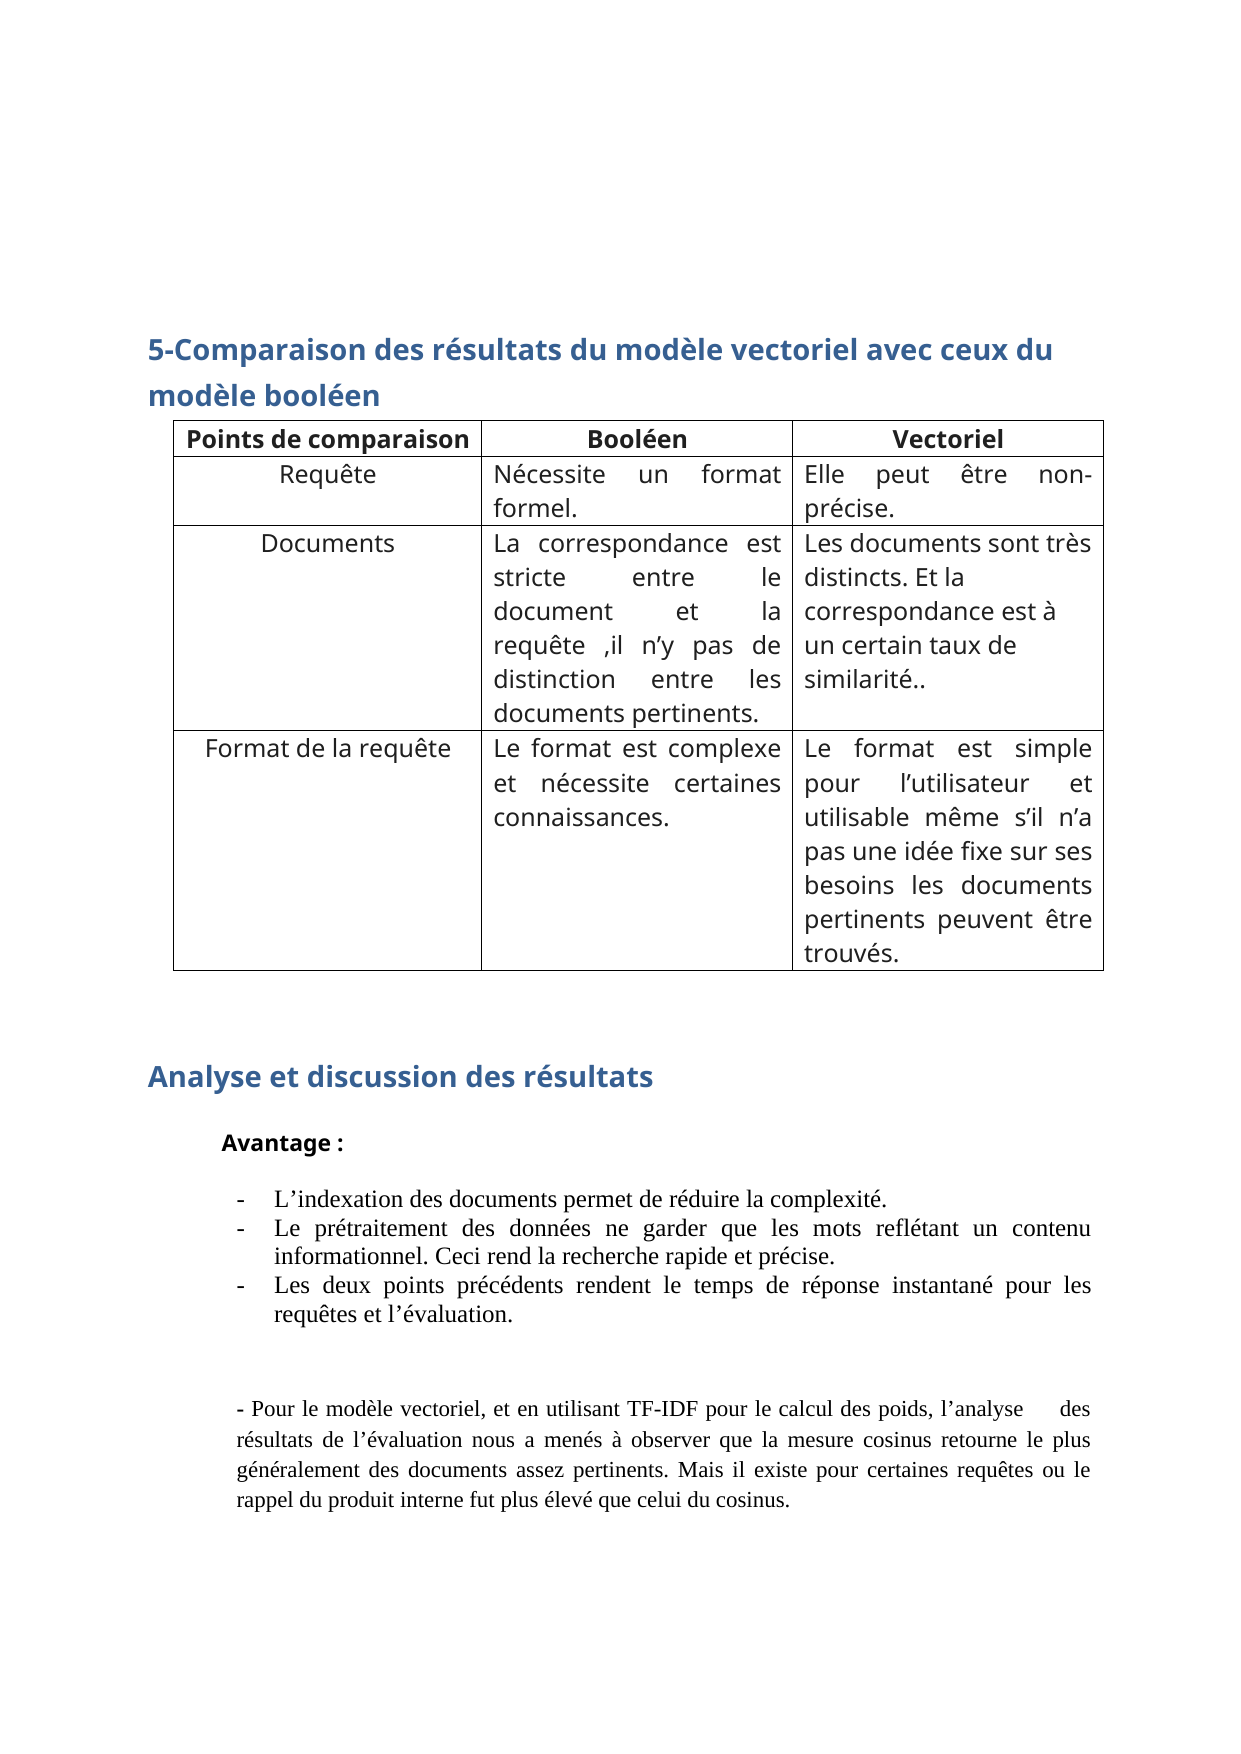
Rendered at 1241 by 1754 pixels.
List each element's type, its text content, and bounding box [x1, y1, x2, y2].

table_cell Le format est simple pour l’utilisateur et utilisable même s’il n’a pas une idée fixe sur ses besoins les documents pertinents peuvent être trouvés. [793, 731, 1103, 969]
list L’indexation des documents permet de réduire la complexité. [236, 1184, 1093, 1213]
table_cell Nécessite un format formel. [482, 457, 792, 525]
table_header Booléen [482, 421, 792, 456]
list Le prétraitement des données ne garder que les mots reflétant un contenu informationnel. Ceci rend la recherche rapide et précise. [236, 1213, 1093, 1270]
text - Pour le modèle vectoriel, et en utilisant TF-IDF pour le calcul des poids, l’analyse des résultats de l’évaluation nous a menés à observer que la mesure cosinus retourne le plus généralement des documents assez pertinents. Mais il existe pour certaines requêtes ou le rappel du produit interne fut plus élevé que celui du cosinus. [236, 1395, 1093, 1512]
text Avantage : [148, 1127, 1093, 1158]
table_header Points de comparaison [174, 421, 481, 456]
table_cell Format de la requête [174, 731, 481, 969]
table_cell Documents [174, 526, 481, 730]
table_cell La correspondance est stricte entre le document et la requête ,il n’y pas de distinction entre les documents pertinents. [482, 526, 792, 730]
subtitle 5-Comparaison des résultats du modèle vectoriel avec ceux du modèle booléen [148, 329, 1093, 414]
table_cell Le format est complexe et nécessite certaines connaissances. [482, 731, 792, 969]
list Les deux points précédents rendent le temps de réponse instantané pour les requêtes et l’évaluation. [236, 1270, 1093, 1328]
table_cell Elle peut être non-précise. [793, 457, 1103, 525]
table_header Vectoriel [793, 421, 1103, 456]
table_cell Requête [174, 457, 481, 525]
subtitle Analyse et discussion des résultats [148, 1057, 1093, 1096]
table_cell Les documents sont très distincts. Et la correspondance est à un certain taux de similarité.. [793, 526, 1103, 730]
